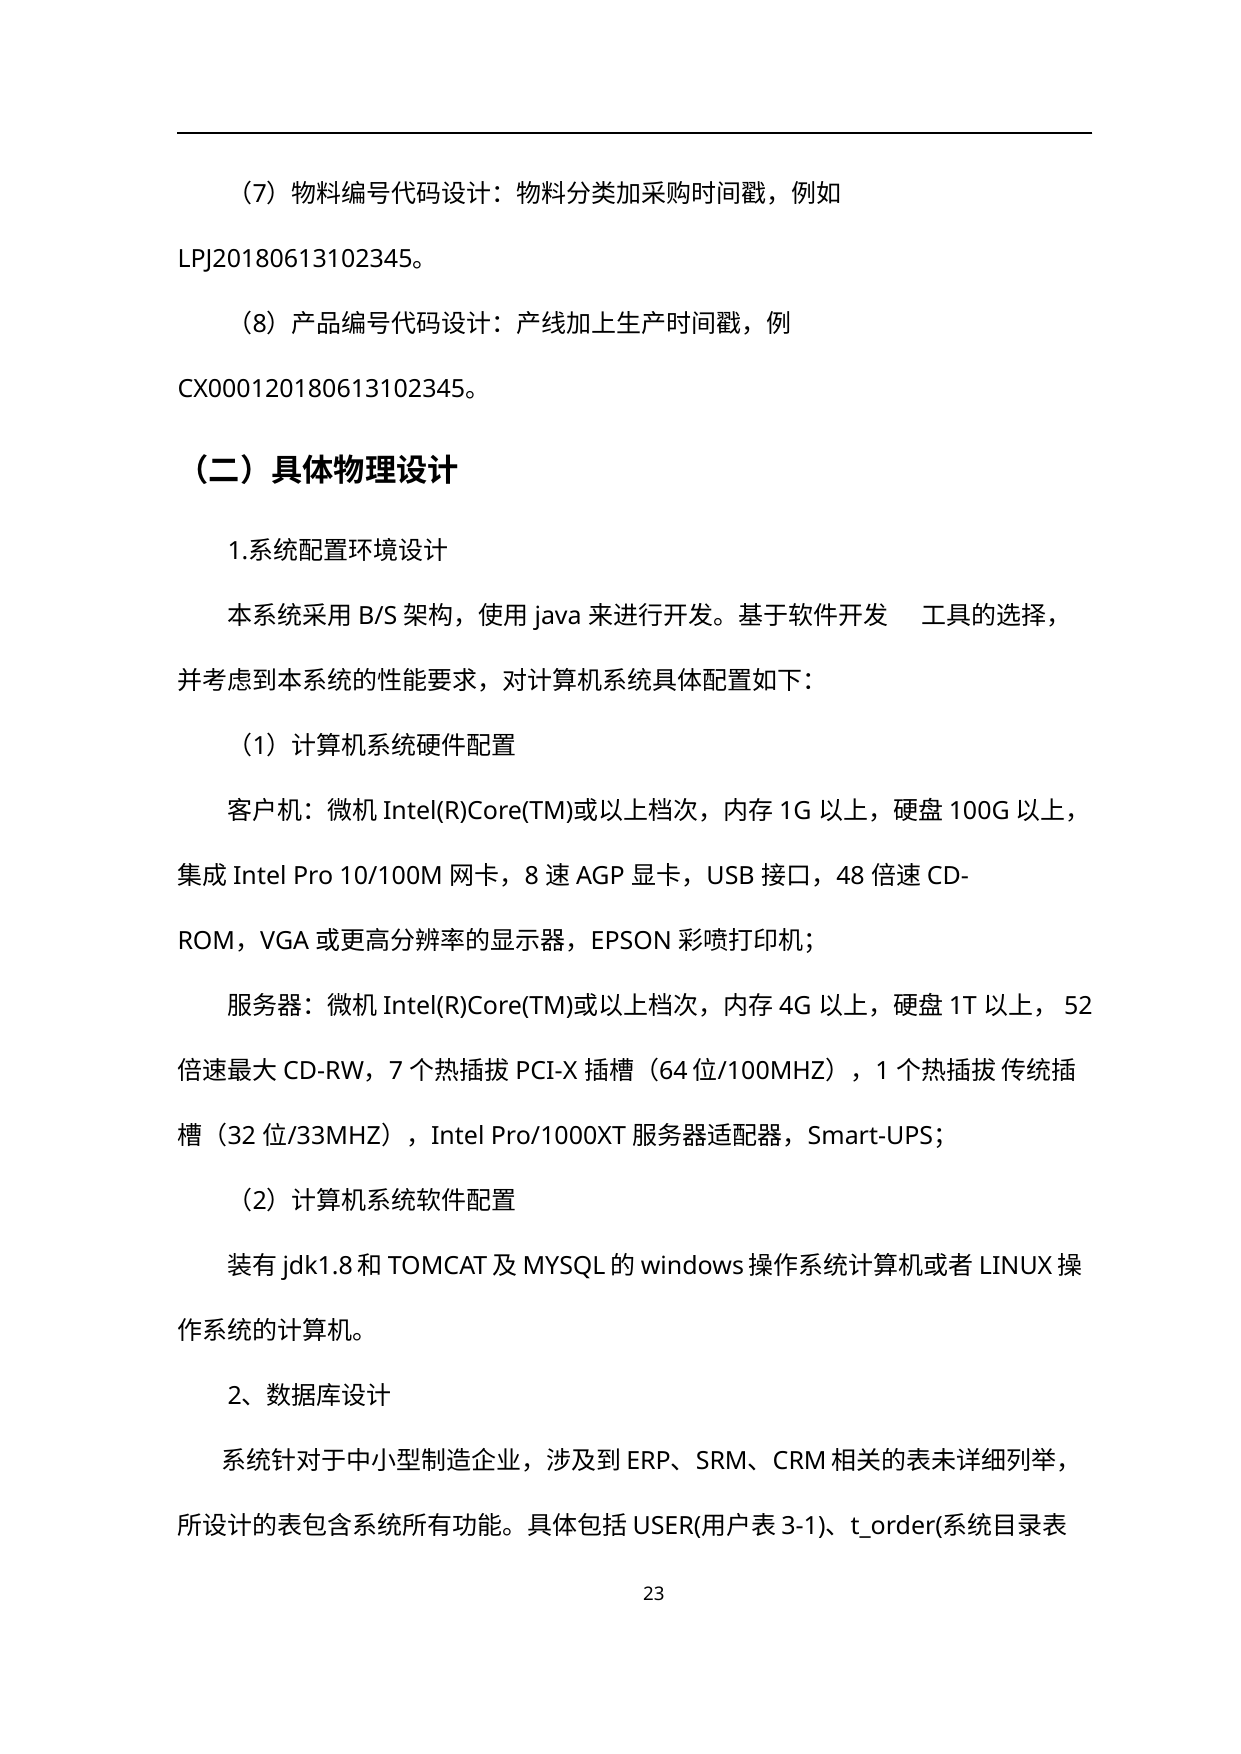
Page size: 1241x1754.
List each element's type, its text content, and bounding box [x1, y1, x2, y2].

text 客户机：微机 Intel(R)Core(TM)或以上档次，内存 1G 以上，硬盘 100G以上，集成 Intel Pro 10/100M 网卡，8 速 AGP 显卡，USB 接口，48 倍速 CD-ROM，VGA 或更高分辨率的显示器，EPSON 彩喷打印机； [177, 776, 1092, 971]
text （7）物料编号代码设计：物料分类加采购时间戳，例如LPJ20180613102345。 [177, 159, 1092, 289]
text 2、数据库设计 [177, 1361, 1092, 1426]
text （8）产品编号代码设计：产线加上生产时间戳，例CX000120180613102345。 [177, 289, 1092, 419]
text 服务器：微机 Intel(R)Core(TM)或以上档次，内存 4G 以上，硬盘 1T 以上， 52 倍速最大 CD-RW，7 个热插拔 PCI-X 插槽（64位/100MHZ），1 个热插拔 传统插槽（32 位/33MHZ），Intel Pro/1000XT 服务器适配器，Smart-UPS； [177, 971, 1092, 1166]
text 装有jdk1.8和TOMCAT及MYSQL的windows操作系统计算机或者LINUX操作系统的计算机。 [177, 1231, 1092, 1361]
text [177, 1426, 1092, 1556]
text （2）计算机系统软件配置 [177, 1166, 1092, 1231]
text 本系统采用 B/S 架构，使用 java 来进行开发。基于软件开发 工具的选择，并考虑到本系统的性能要求，对计算机系统具体配置如下： [177, 581, 1092, 711]
text （二）具体物理设计 [177, 435, 1092, 500]
text 1.系统配置环境设计 [177, 516, 1092, 581]
text （1）计算机系统硬件配置 [177, 711, 1092, 776]
